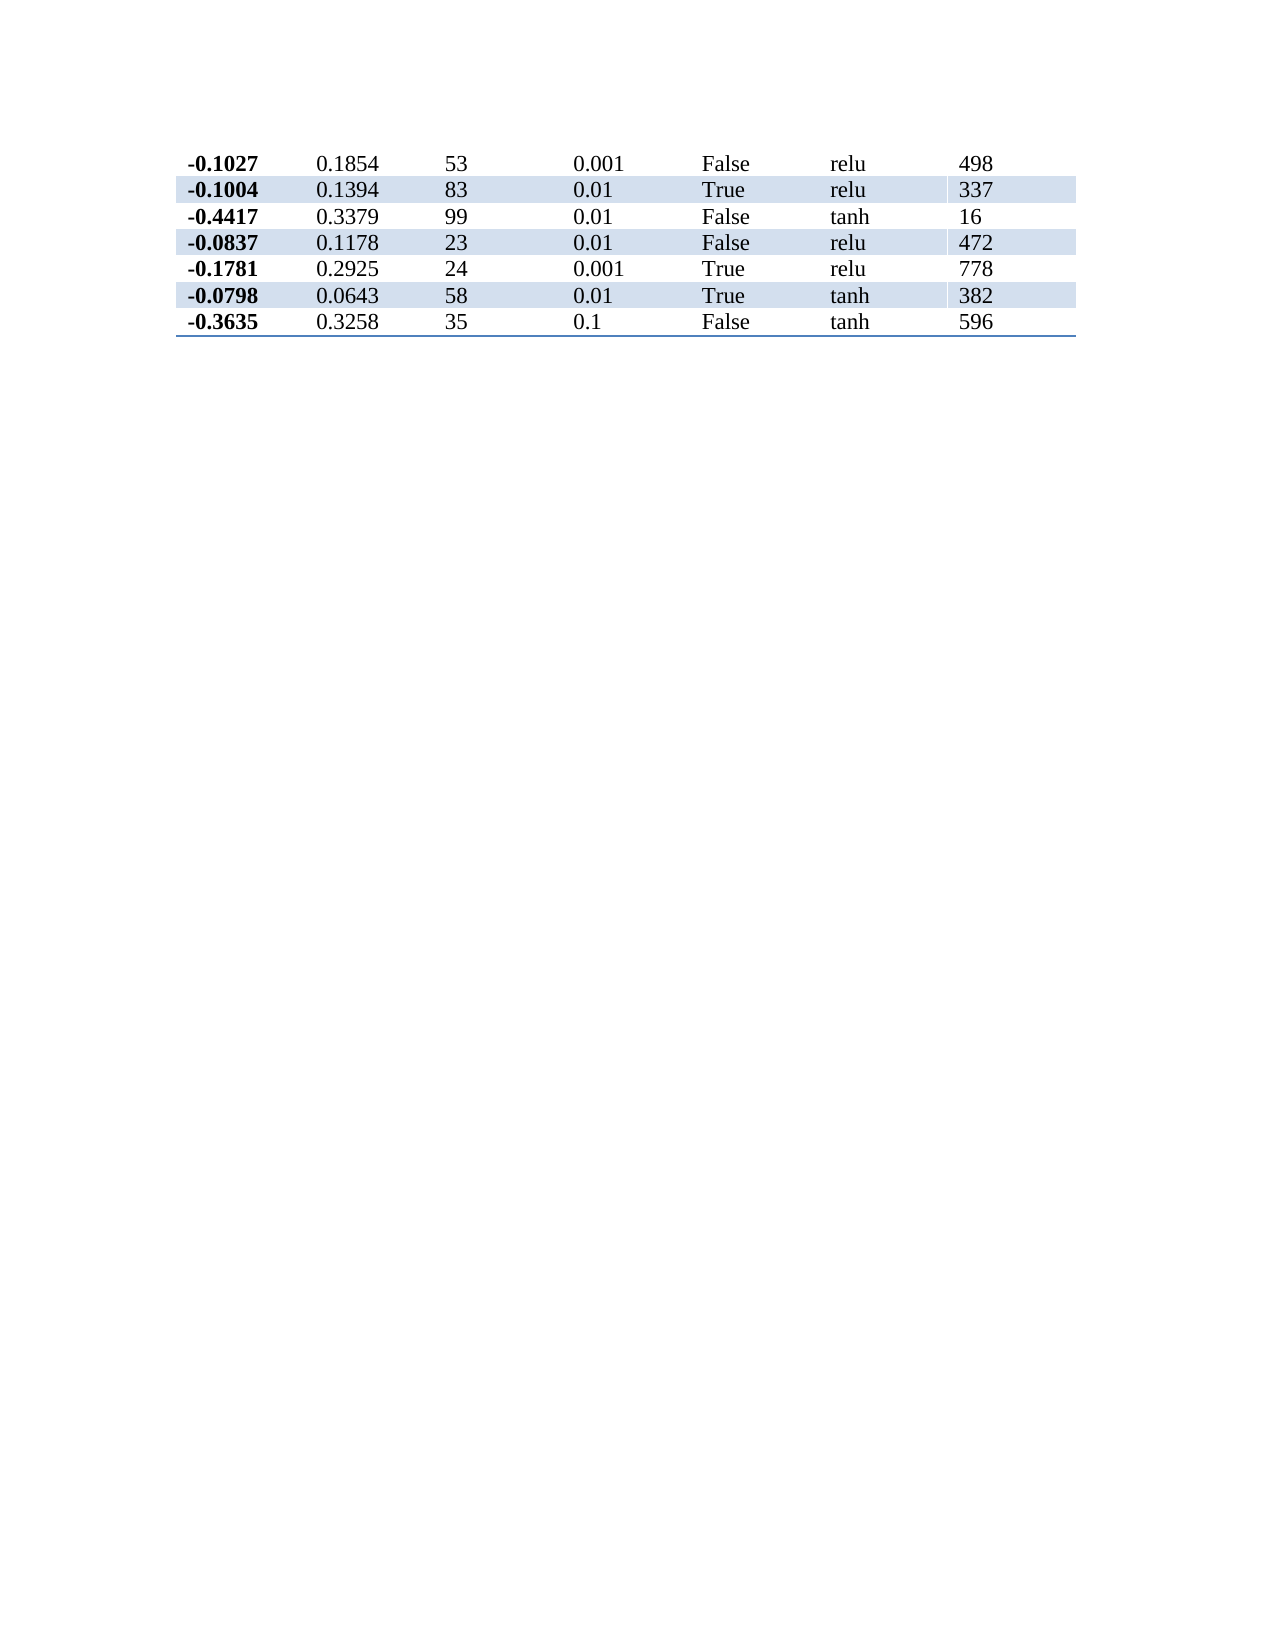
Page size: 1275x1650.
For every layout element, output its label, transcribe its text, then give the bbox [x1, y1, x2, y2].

table_cell 0.3379 [305, 203, 433, 229]
table_cell False [690, 308, 819, 334]
table_cell 16 [948, 203, 1076, 229]
table_cell 0.1394 [305, 176, 433, 203]
table_cell 0.1854 [305, 150, 433, 176]
table_cell 0.001 [562, 255, 690, 282]
table_cell 0.0643 [305, 282, 433, 308]
table_cell 0.01 [562, 229, 690, 255]
table_cell 0.01 [562, 176, 690, 203]
table_cell 596 [948, 308, 1076, 334]
table_cell tanh [819, 282, 947, 308]
table_cell 24 [433, 255, 562, 282]
table_cell relu [819, 150, 947, 176]
table_cell 0.1 [562, 308, 690, 334]
table_cell 0.01 [562, 282, 690, 308]
table_cell True [690, 176, 819, 203]
table_cell relu [819, 255, 947, 282]
table_cell 498 [948, 150, 1076, 176]
table_cell tanh [819, 308, 947, 334]
table_cell 58 [433, 282, 562, 308]
table_cell False [690, 150, 819, 176]
table_cell False [690, 229, 819, 255]
table_cell tanh [819, 203, 947, 229]
table_cell 23 [433, 229, 562, 255]
table_cell relu [819, 176, 947, 203]
table_cell -0.0837 [176, 229, 305, 255]
table_cell -0.1004 [176, 176, 305, 203]
table_cell relu [819, 229, 947, 255]
table_cell 0.1178 [305, 229, 433, 255]
table_cell 382 [948, 282, 1076, 308]
table_cell -0.4417 [176, 203, 305, 229]
table_cell 83 [433, 176, 562, 203]
table_cell 778 [948, 255, 1076, 282]
table_cell 0.2925 [305, 255, 433, 282]
table_cell 337 [948, 176, 1076, 203]
table_cell 35 [433, 308, 562, 334]
table_cell False [690, 203, 819, 229]
table_cell -0.3635 [176, 308, 305, 334]
table_cell 0.01 [562, 203, 690, 229]
table_cell 53 [433, 150, 562, 176]
table_cell -0.1781 [176, 255, 305, 282]
table_cell -0.1027 [176, 150, 305, 176]
table_cell -0.0798 [176, 282, 305, 308]
table_cell 0.3258 [305, 308, 433, 334]
table_cell 0.001 [562, 150, 690, 176]
table_cell True [690, 255, 819, 282]
table_cell True [690, 282, 819, 308]
table_cell 99 [433, 203, 562, 229]
table_cell 472 [948, 229, 1076, 255]
